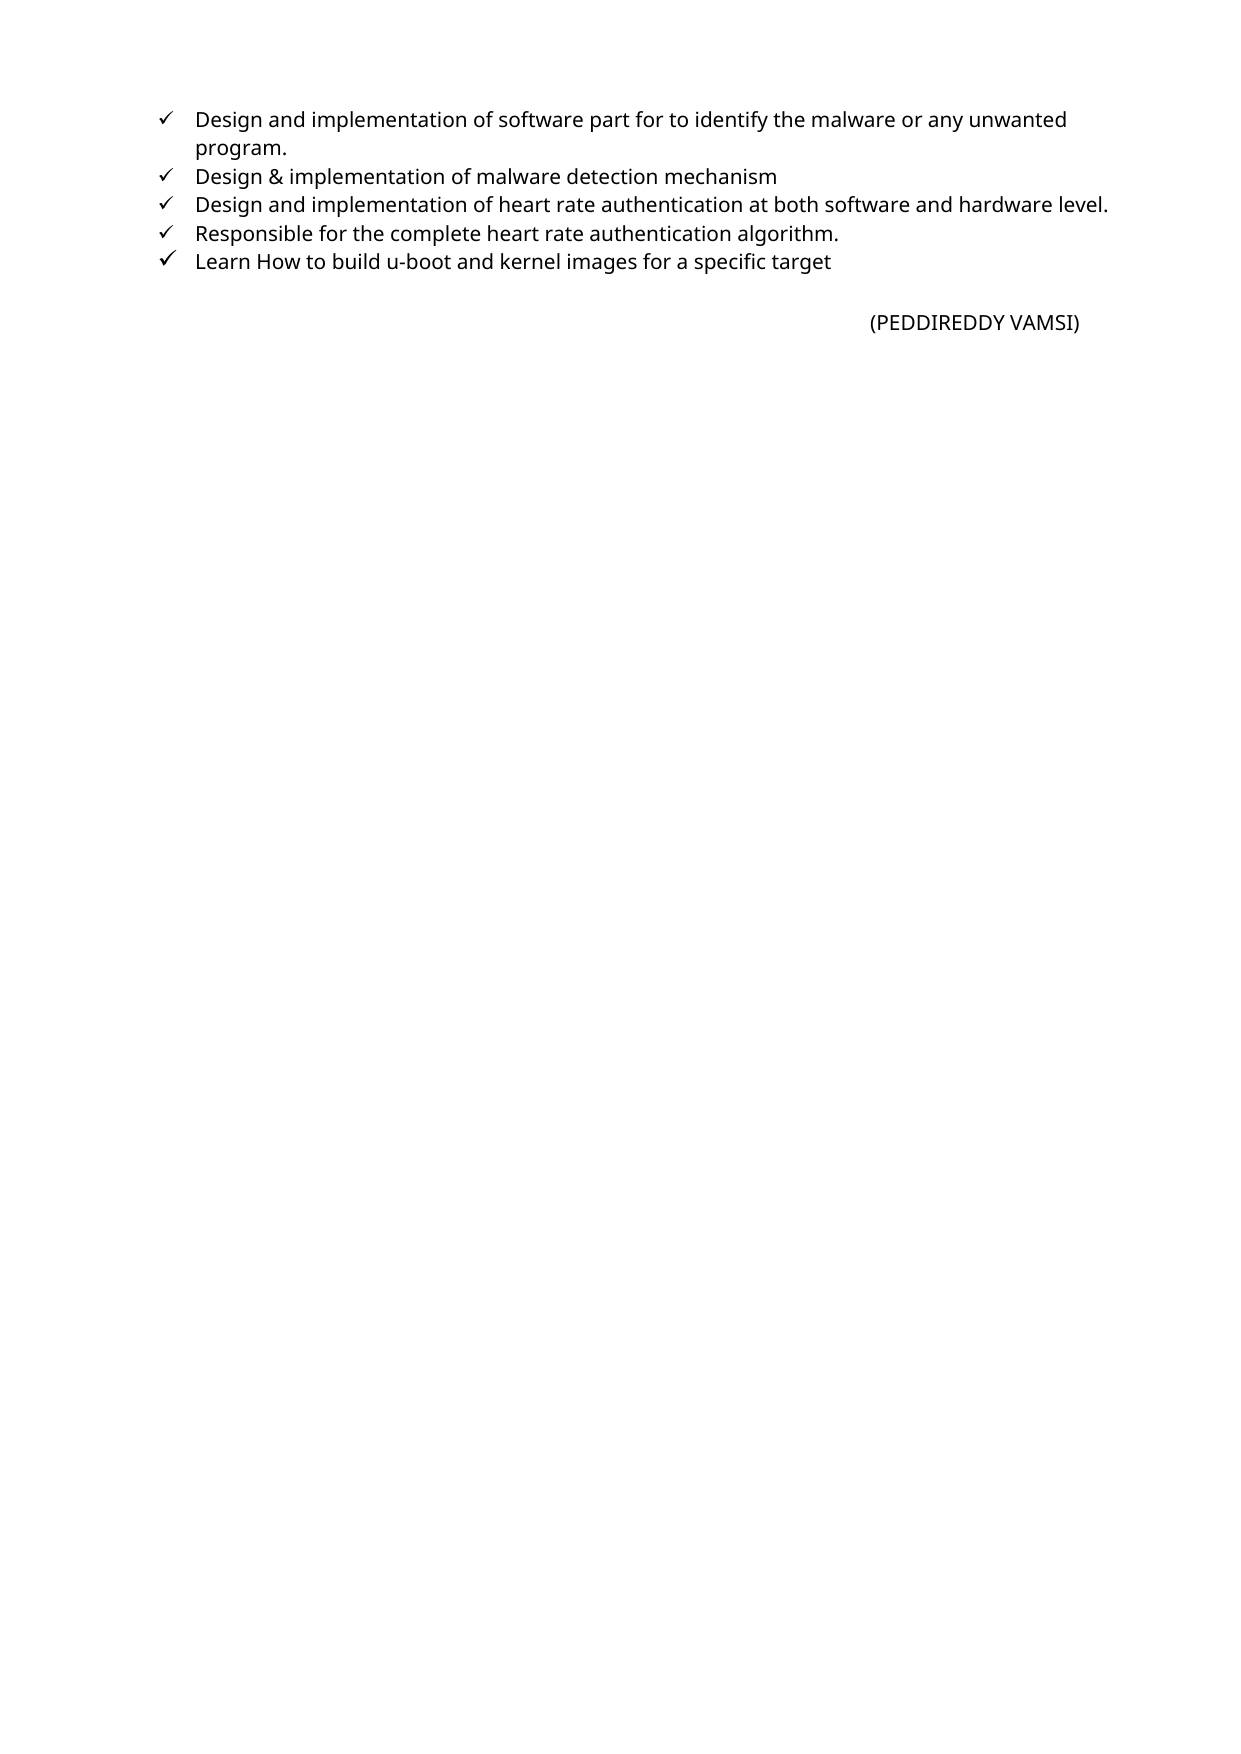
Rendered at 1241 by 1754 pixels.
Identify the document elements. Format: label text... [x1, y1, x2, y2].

list Learn How to build u-boot and kernel images for a specific target [157, 247, 1153, 276]
text (PEDDIREDDY VAMSI) [157, 308, 1153, 337]
list Design & implementation of malware detection mechanism [157, 162, 1153, 190]
list Design and implementation of software part for to identify the malware or any unwanted program. [157, 105, 1153, 162]
list Design and implementation of heart rate authentication at both software and hardware level. [157, 190, 1153, 219]
list Responsible for the complete heart rate authentication algorithm. [157, 219, 1153, 247]
